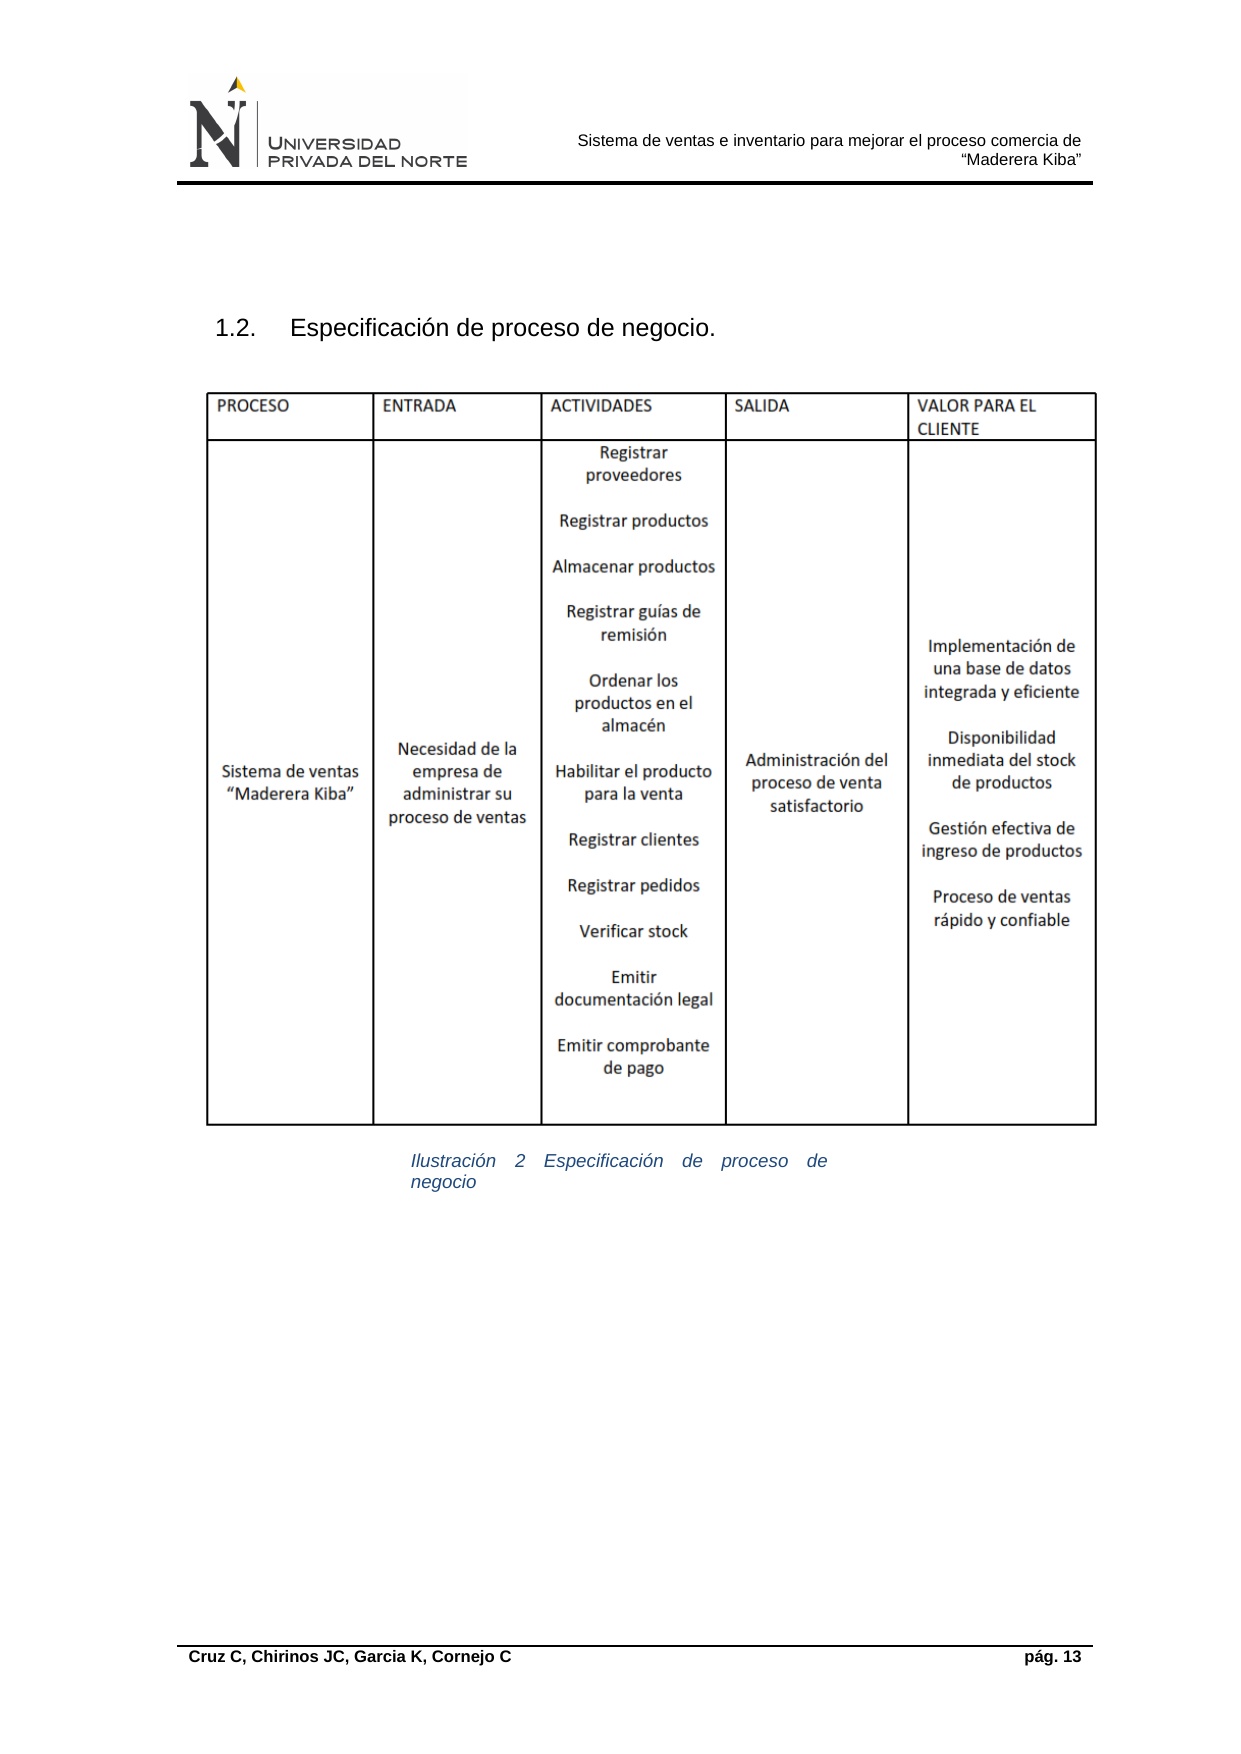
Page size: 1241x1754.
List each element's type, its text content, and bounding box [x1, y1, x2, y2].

picture [191, 381, 1108, 1140]
list Especificación de proceso de negocio. [215, 313, 1092, 342]
picture [188, 73, 469, 169]
